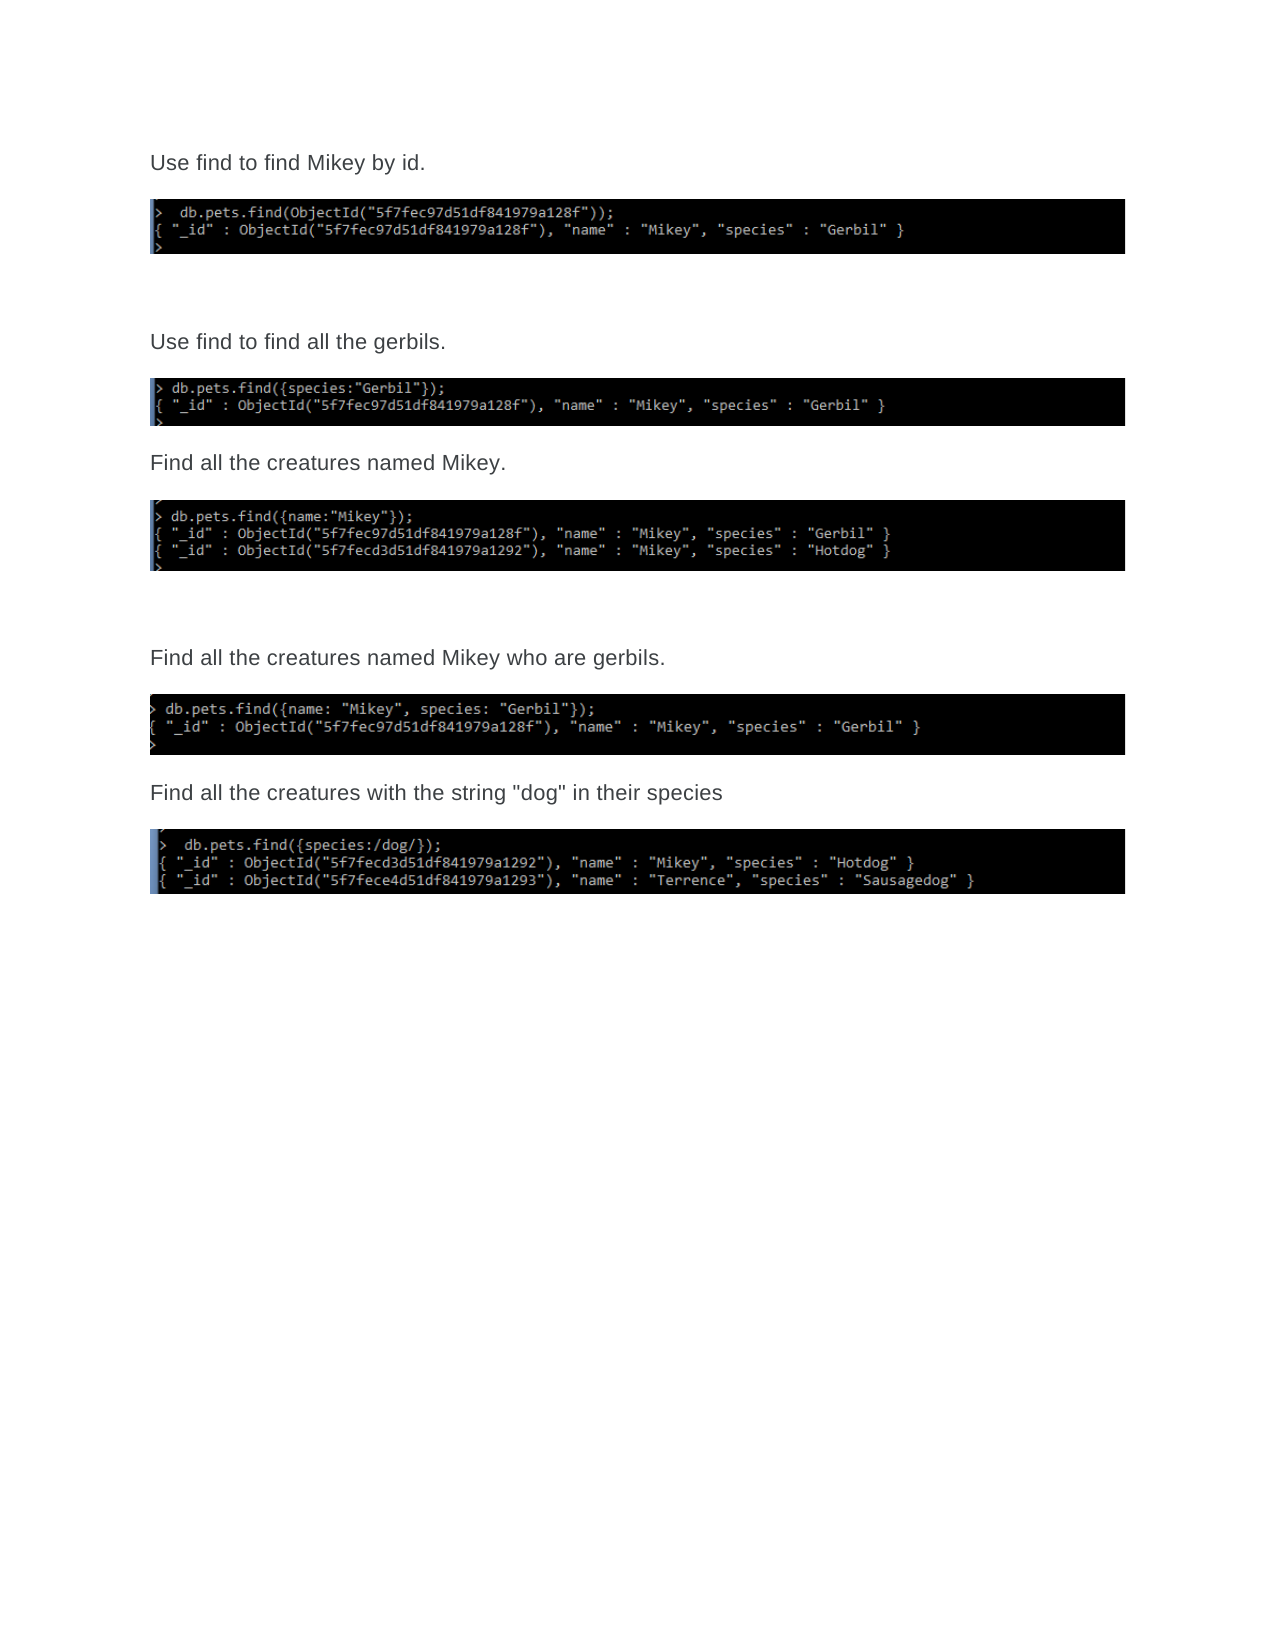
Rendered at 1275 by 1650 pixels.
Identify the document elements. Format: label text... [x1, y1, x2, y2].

text Use find to find Mikey by id. [150, 150, 1125, 175]
picture [150, 378, 1125, 426]
text Find all the creatures named Mikey. [150, 450, 1125, 476]
text Use find to find all the gerbils. [150, 329, 1125, 354]
picture [150, 829, 1125, 894]
picture [150, 694, 1125, 755]
text Find all the creatures with the string "dog" in their species [150, 780, 1125, 805]
picture [150, 500, 1125, 571]
picture [150, 199, 1125, 254]
text Find all the creatures named Mikey who are gerbils. [150, 645, 1125, 670]
